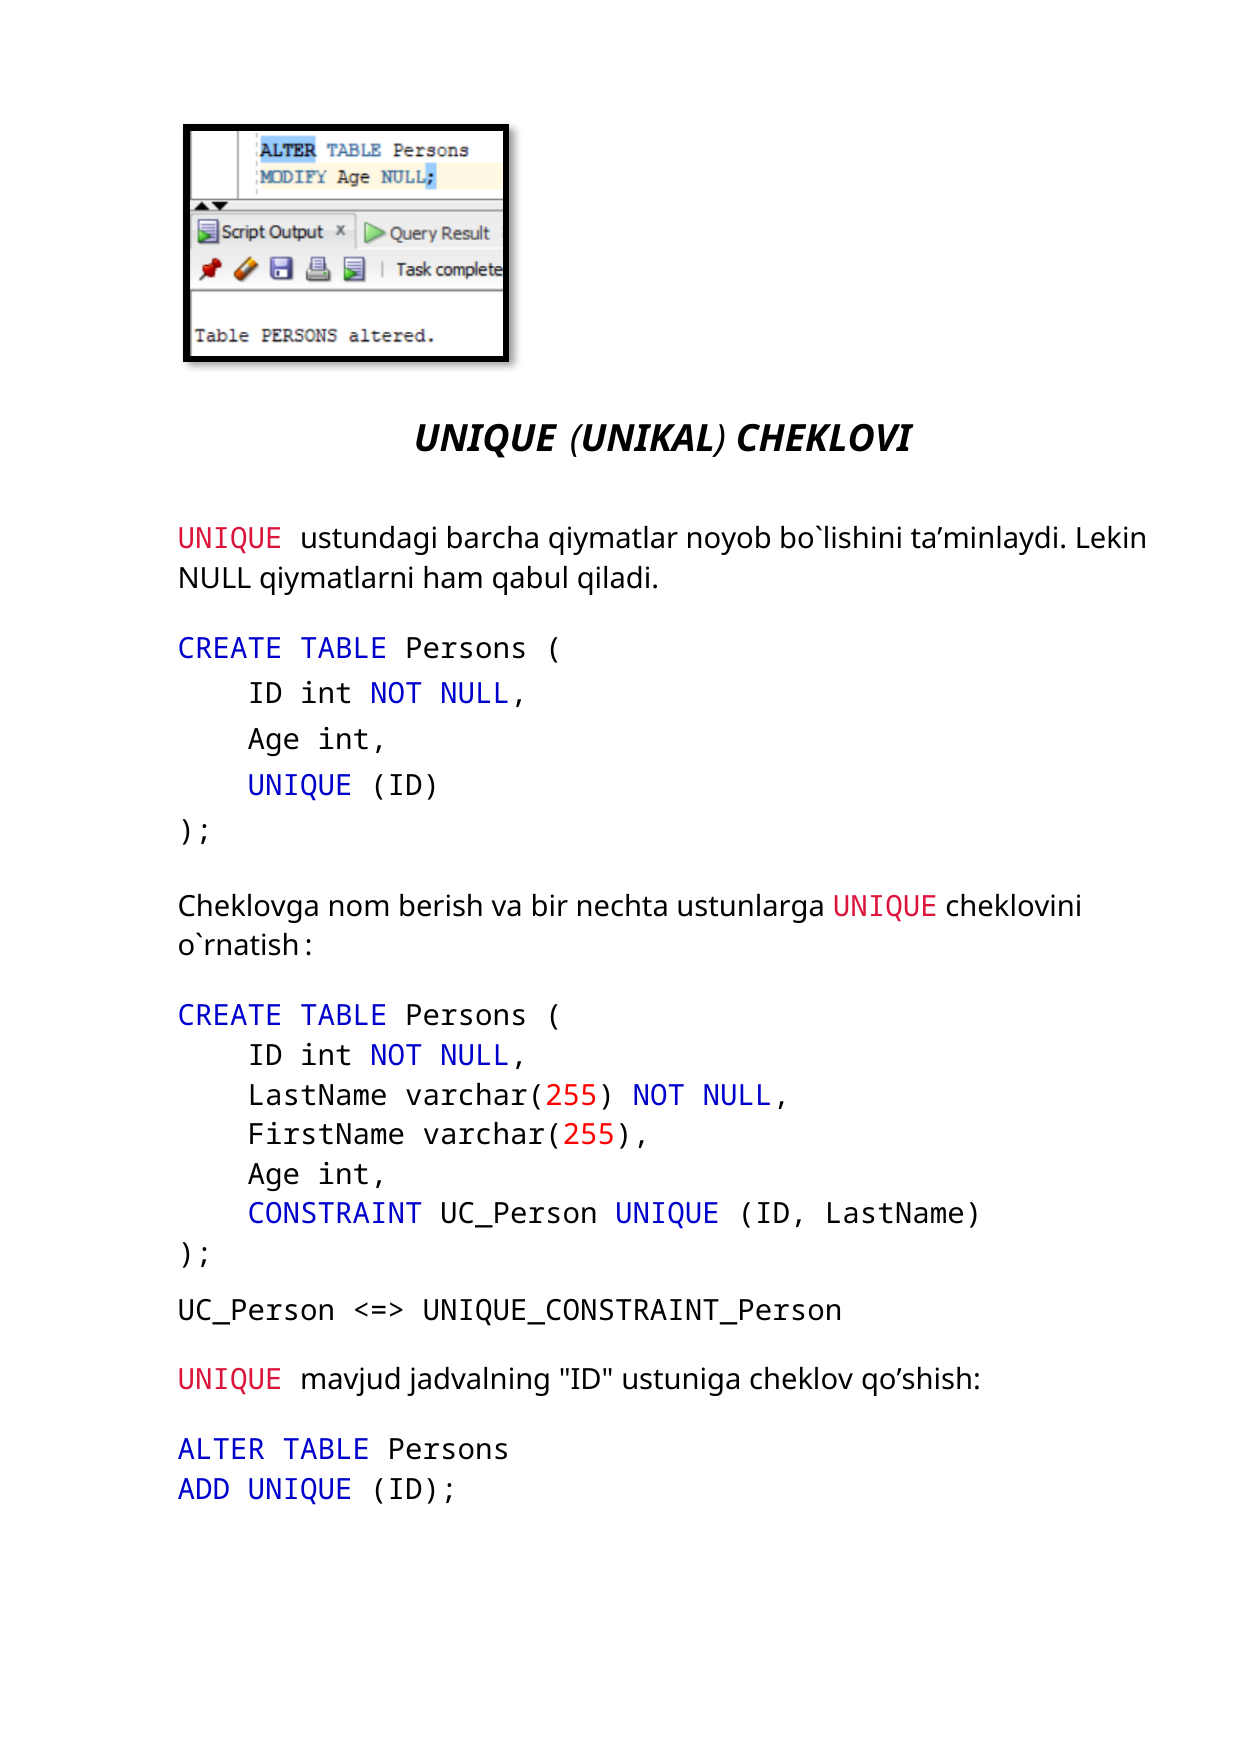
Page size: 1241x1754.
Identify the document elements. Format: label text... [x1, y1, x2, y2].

text CREATE TABLE Persons ( ID int NOT NULL, LastName varchar(255) NOT NULL, FirstName varchar(255), Age int, CONSTRAINT UC_Person UNIQUE (ID, LastName) ); [177, 994, 1152, 1272]
subtitle UNIQUE (UNIKAL) cheklovi [177, 411, 1152, 462]
text UNIQUE mavjud jadvalning "ID" ustuniga cheklov qo’shish: [177, 1358, 1152, 1398]
picture [190, 131, 503, 356]
text Cheklovga nom berish va bir nechta ustunlarga UNIQUE cheklovini o`rnatish: [177, 885, 1152, 964]
text CREATE TABLE Persons ( ID int NOT NULL, Age int, UNIQUE (ID) ); [177, 627, 1152, 849]
text ALTER TABLE Persons ADD UNIQUE (ID); [177, 1428, 1152, 1508]
text UNIQUE ustundagi barcha qiymatlar noyob bo`lishini ta’minlaydi. Lekin NULL qiymatlarni ham qabul qiladi. [177, 517, 1152, 597]
text UC_Person <=> UNIQUE_CONSTRAINT_Person [177, 1289, 1152, 1328]
